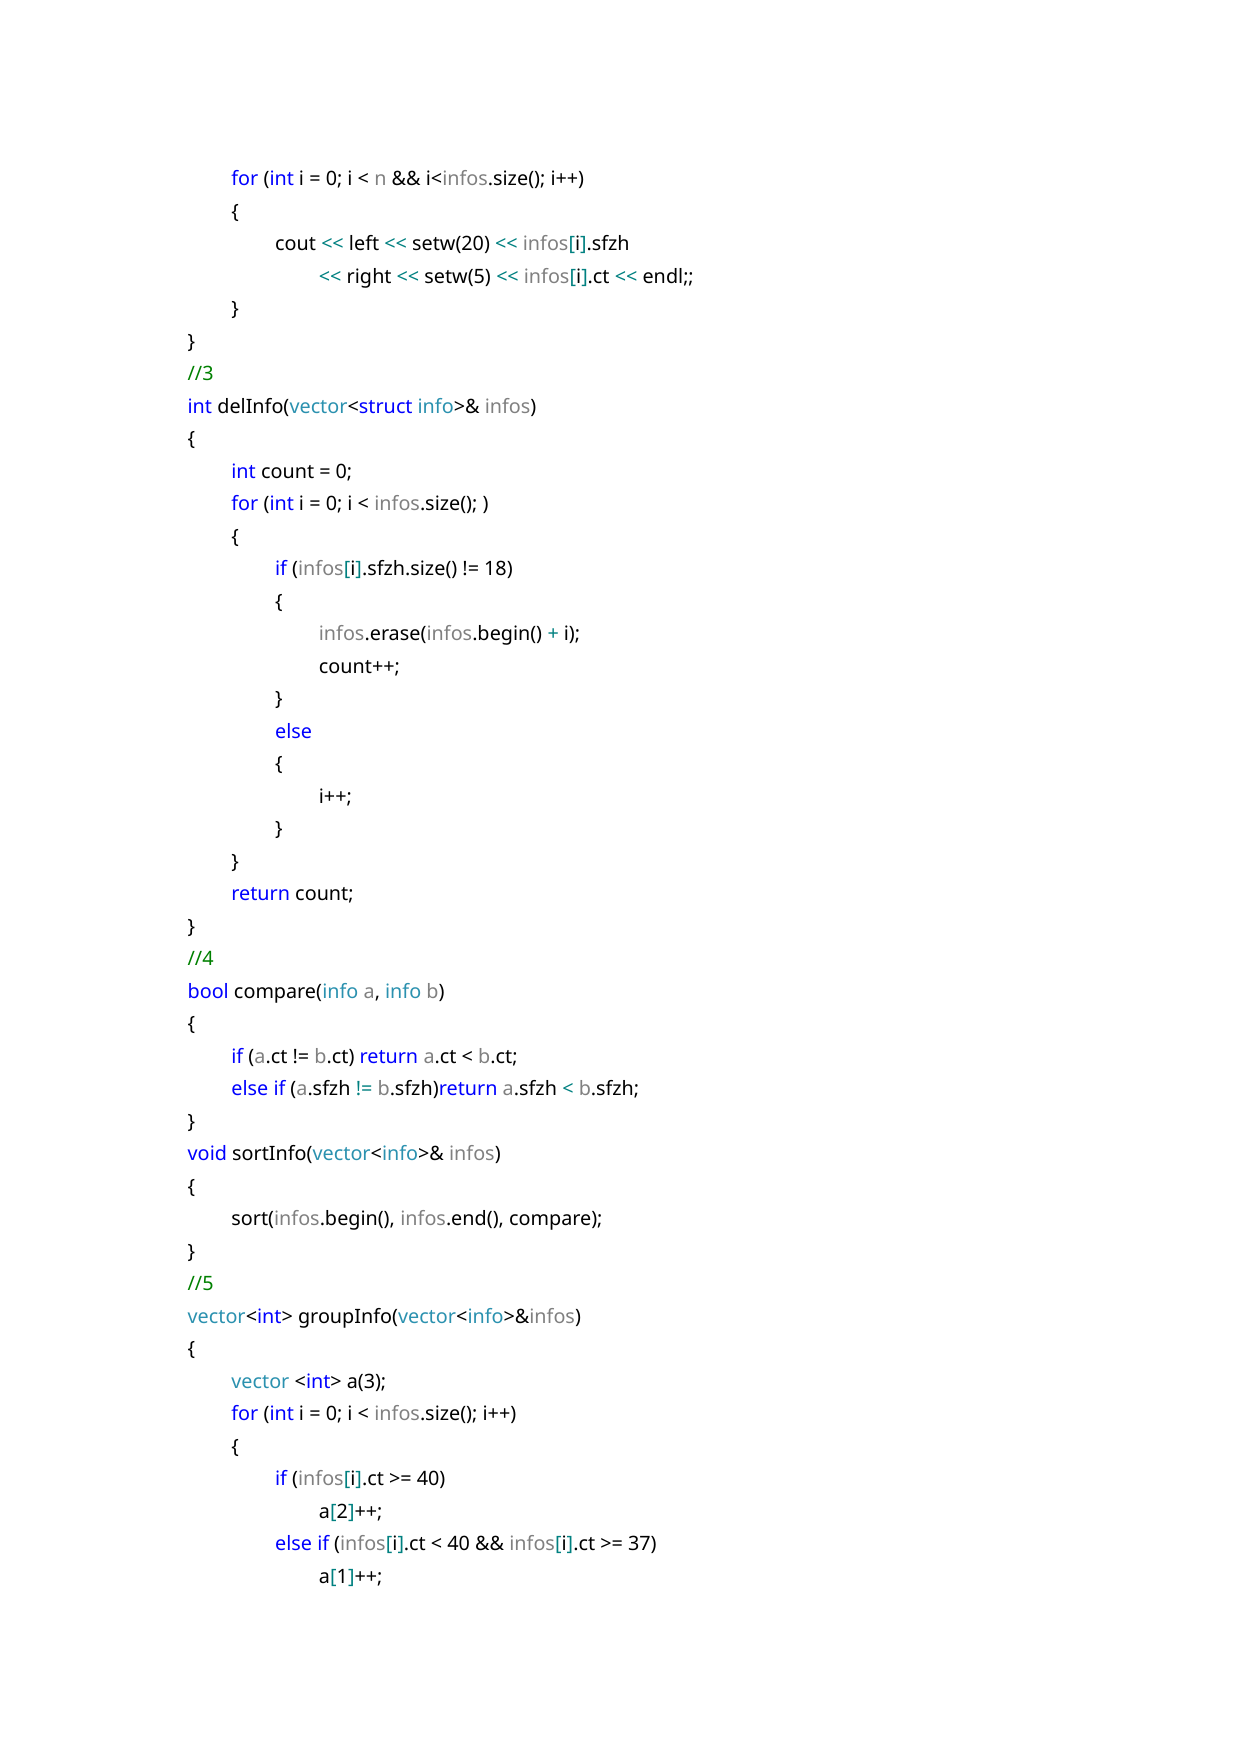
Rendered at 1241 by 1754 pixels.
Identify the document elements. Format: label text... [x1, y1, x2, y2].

text else if (infos[i].ct < 40 && infos[i].ct >= 37) [187, 1527, 1053, 1559]
text if (infos[i].sfzh.size() != 18) [187, 552, 1053, 584]
text { [187, 584, 1053, 617]
text return count; [187, 877, 1053, 909]
text infos.erase(infos.begin() + i); [187, 617, 1053, 649]
text vector<int> groupInfo(vector<info>&infos) [187, 1299, 1053, 1332]
text sort(infos.begin(), infos.end(), compare); [187, 1202, 1053, 1234]
text int delInfo(vector<struct info>& infos) [187, 389, 1053, 422]
text a[2]++; [187, 1494, 1053, 1527]
text for (int i = 0; i < n && i<infos.size(); i++) [187, 162, 1053, 194]
text } [187, 909, 1053, 942]
text //5 [187, 1267, 1053, 1299]
text } [187, 1104, 1053, 1137]
text } [187, 1234, 1053, 1267]
text for (int i = 0; i < infos.size(); ) [187, 487, 1053, 519]
text bool compare(info a, info b) [187, 974, 1053, 1007]
text i++; [187, 779, 1053, 812]
text //3 [187, 357, 1053, 389]
text } [187, 682, 1053, 714]
text else [187, 714, 1053, 747]
text vector <int> a(3); [187, 1364, 1053, 1397]
text a[1]++; [187, 1559, 1053, 1592]
text } [187, 844, 1053, 877]
text } [187, 324, 1053, 357]
text for (int i = 0; i < infos.size(); i++) [187, 1397, 1053, 1429]
text { [187, 1169, 1053, 1202]
text int count = 0; [187, 454, 1053, 487]
text { [187, 1332, 1053, 1364]
text } [187, 812, 1053, 844]
text { [187, 1007, 1053, 1039]
text if (a.ct != b.ct) return a.ct < b.ct; [187, 1039, 1053, 1072]
text void sortInfo(vector<info>& infos) [187, 1137, 1053, 1169]
text { [187, 1429, 1053, 1462]
text { [187, 747, 1053, 779]
text //4 [187, 942, 1053, 974]
text { [187, 519, 1053, 552]
text if (infos[i].ct >= 40) [187, 1462, 1053, 1494]
text cout << left << setw(20) << infos[i].sfzh [187, 227, 1053, 259]
text count++; [187, 649, 1053, 682]
text << right << setw(5) << infos[i].ct << endl;; [187, 259, 1053, 292]
text } [187, 292, 1053, 324]
text { [187, 194, 1053, 227]
text else if (a.sfzh != b.sfzh)return a.sfzh < b.sfzh; [187, 1072, 1053, 1104]
text { [187, 422, 1053, 454]
